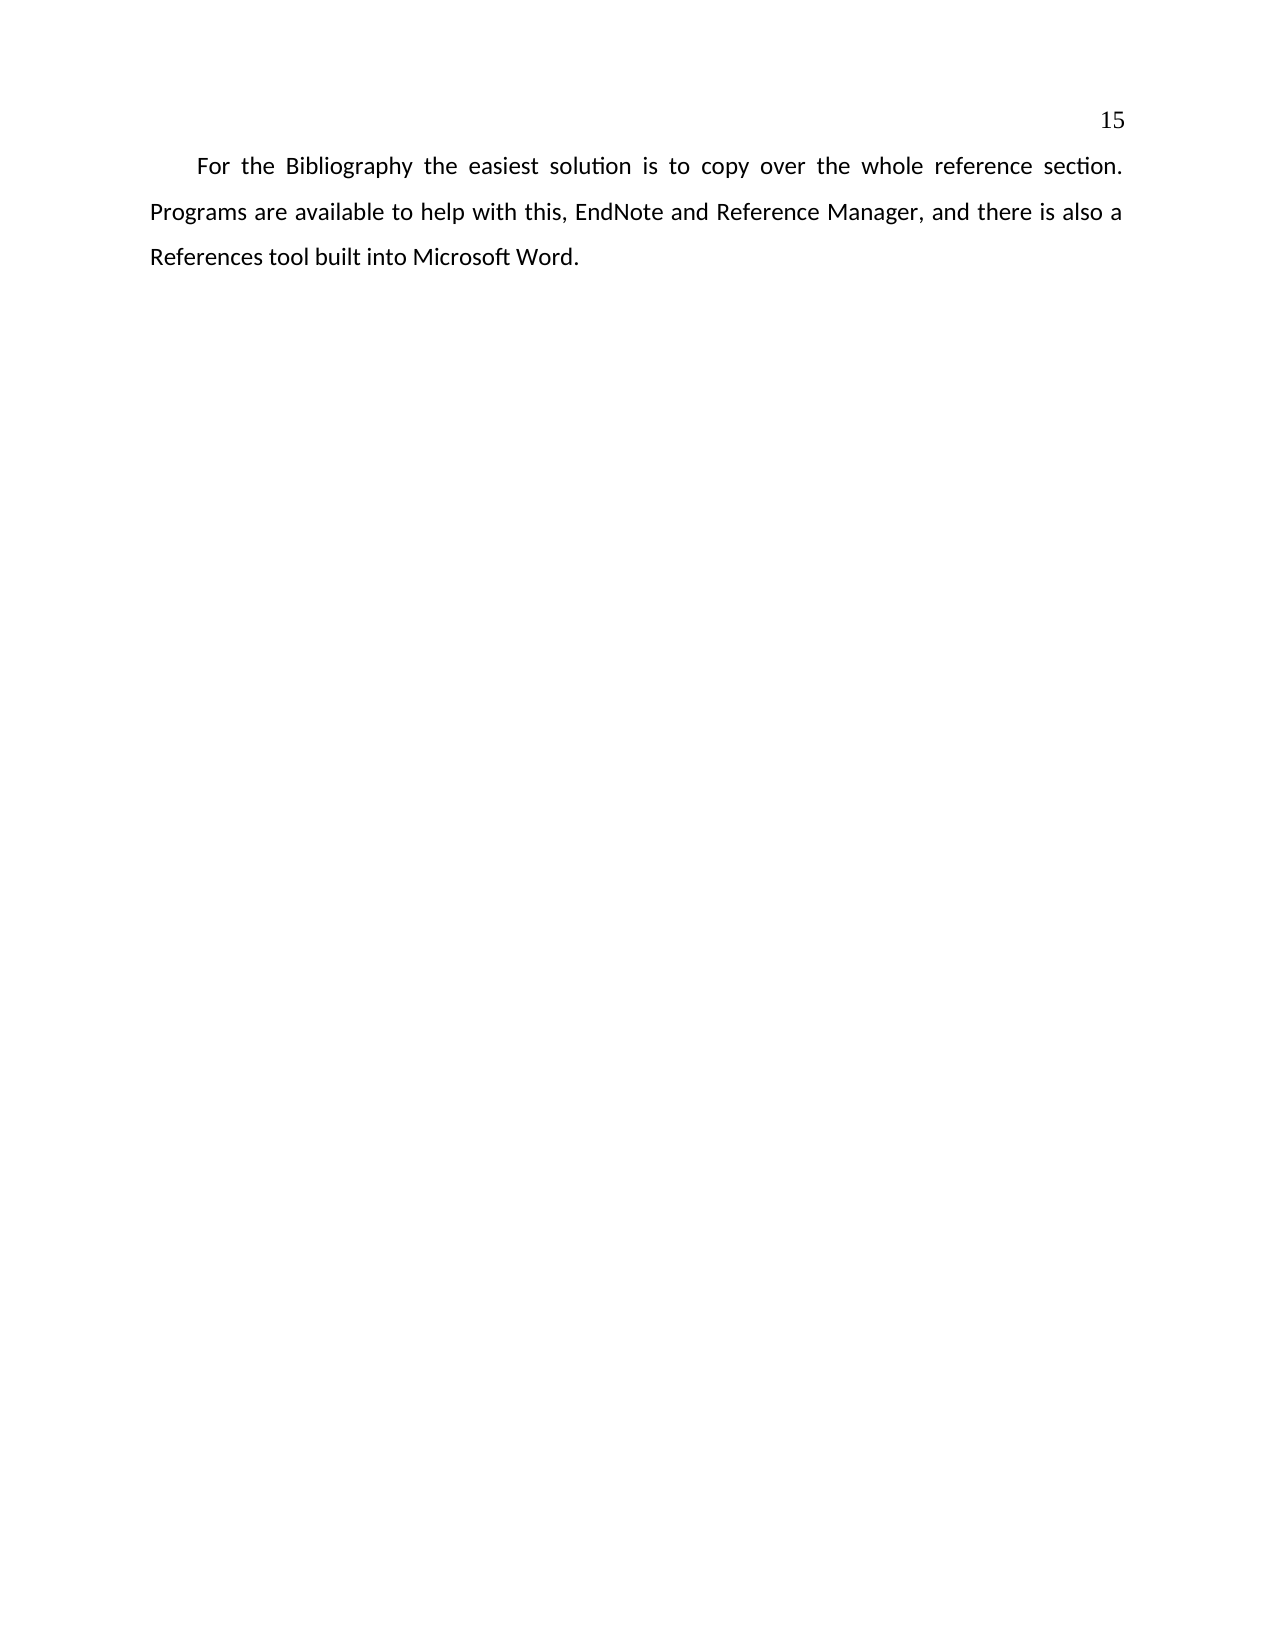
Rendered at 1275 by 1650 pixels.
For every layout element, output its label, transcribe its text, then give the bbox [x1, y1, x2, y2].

text For the Bibliography the easiest solution is to copy over the whole reference section. Programs are available to help with this, EndNote and Reference Manager, and there is also a References tool built into Microsoft Word. [150, 150, 1125, 272]
